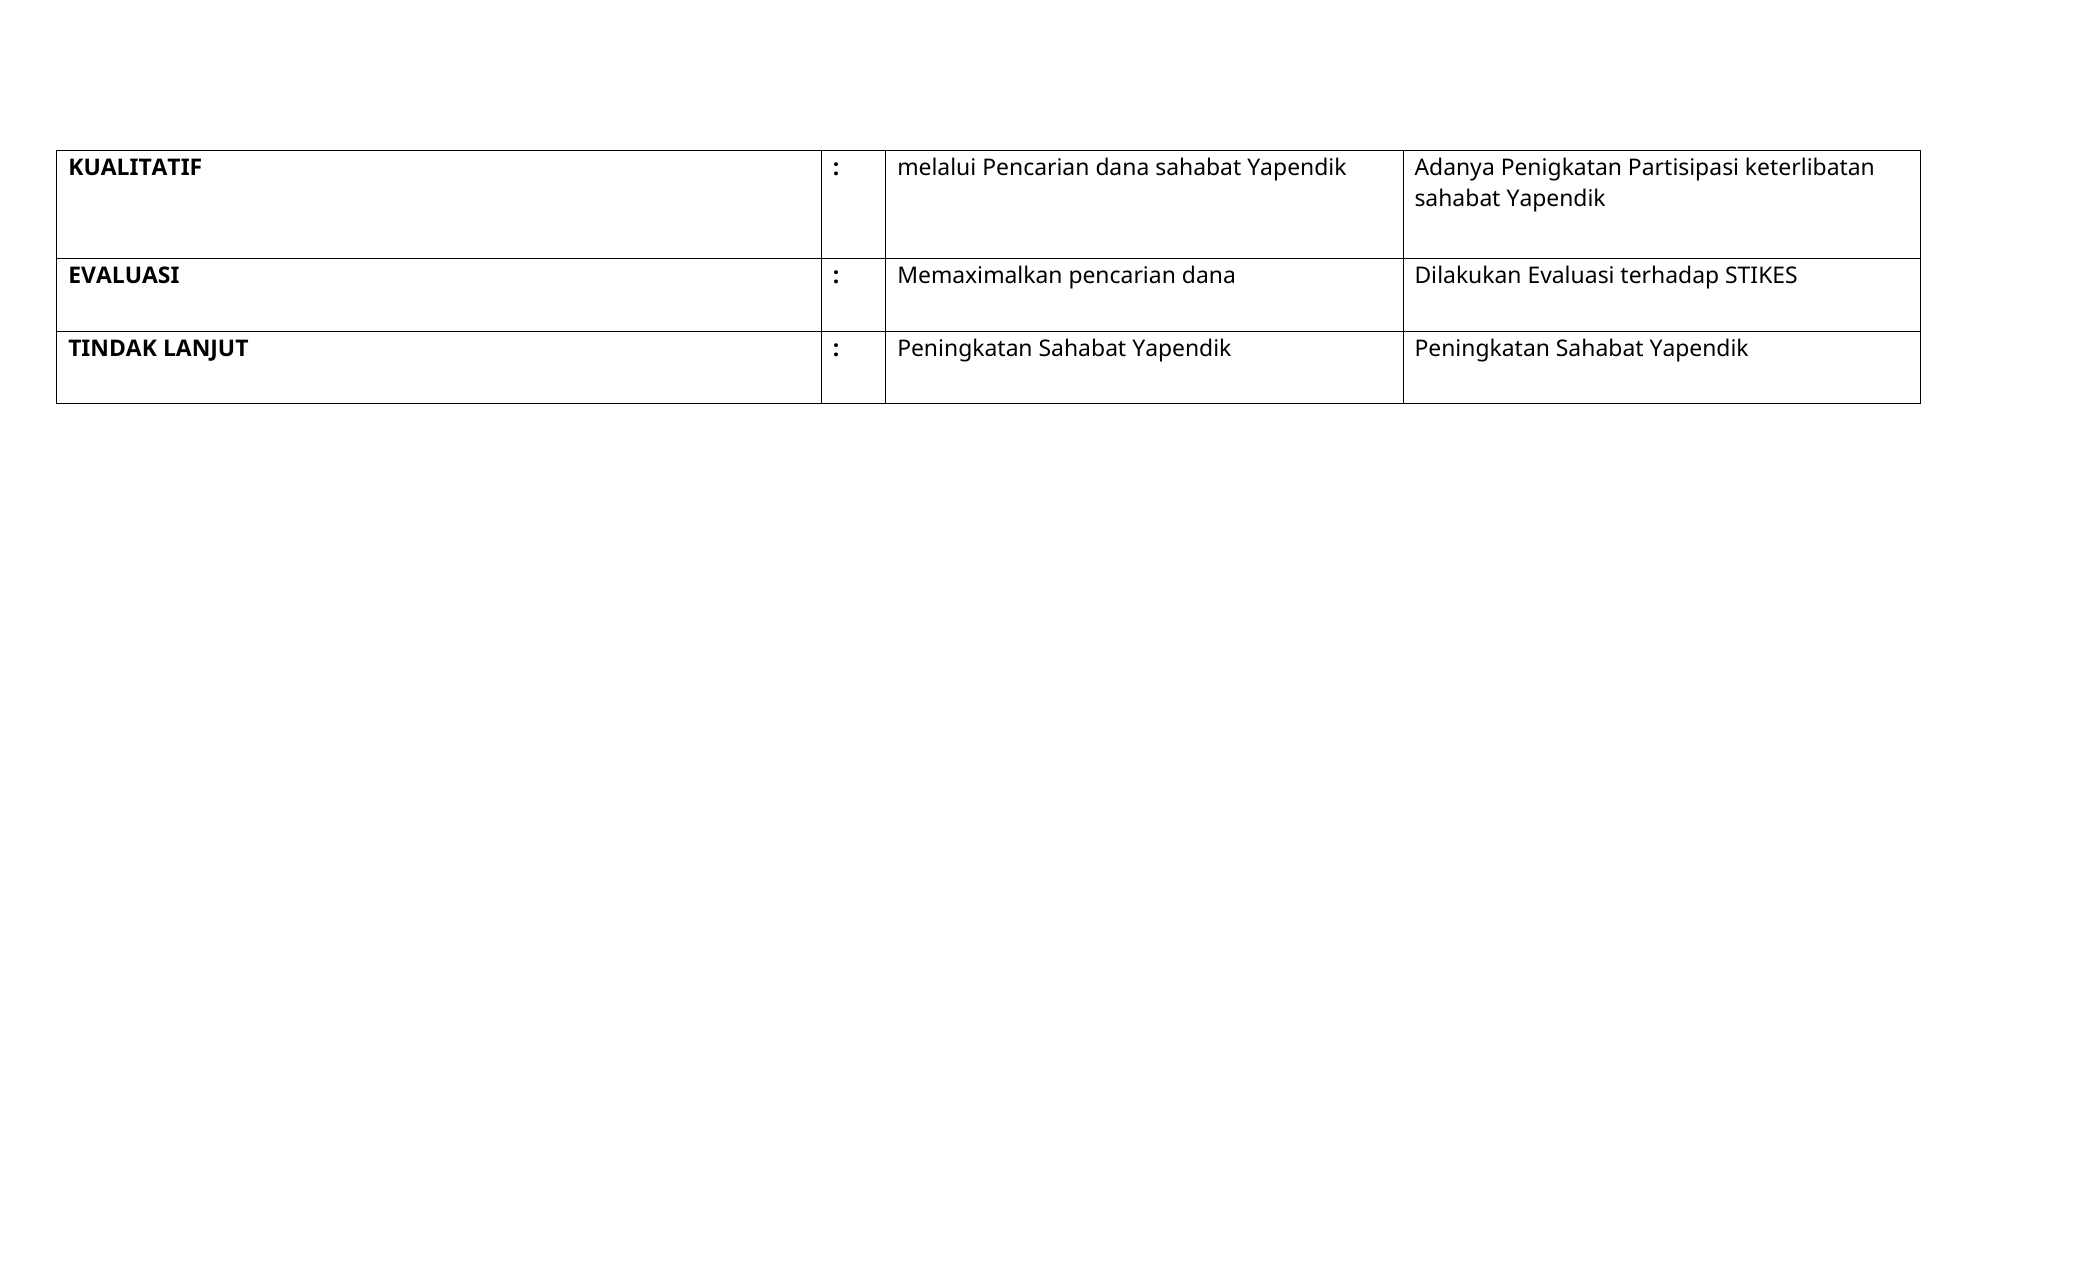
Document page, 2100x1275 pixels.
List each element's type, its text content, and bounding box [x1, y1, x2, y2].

table_cell melalui Pencarian dana sahabat Yapendik [886, 151, 1403, 258]
table_cell : [822, 259, 885, 331]
table_cell EVALUASI [57, 259, 821, 331]
table_cell KUALITATIF [57, 151, 821, 258]
table_cell : [822, 151, 885, 258]
table_cell Adanya Penigkatan Partisipasi keterlibatan sahabat Yapendik [1404, 151, 1920, 258]
table_cell Dilakukan Evaluasi terhadap STIKES [1404, 259, 1920, 331]
table_cell TINDAK LANJUT [57, 332, 821, 403]
table_cell Peningkatan Sahabat Yapendik [1404, 332, 1920, 403]
table_cell : [822, 332, 885, 403]
table_cell Peningkatan Sahabat Yapendik [886, 332, 1403, 403]
table_cell Memaximalkan pencarian dana [886, 259, 1403, 331]
